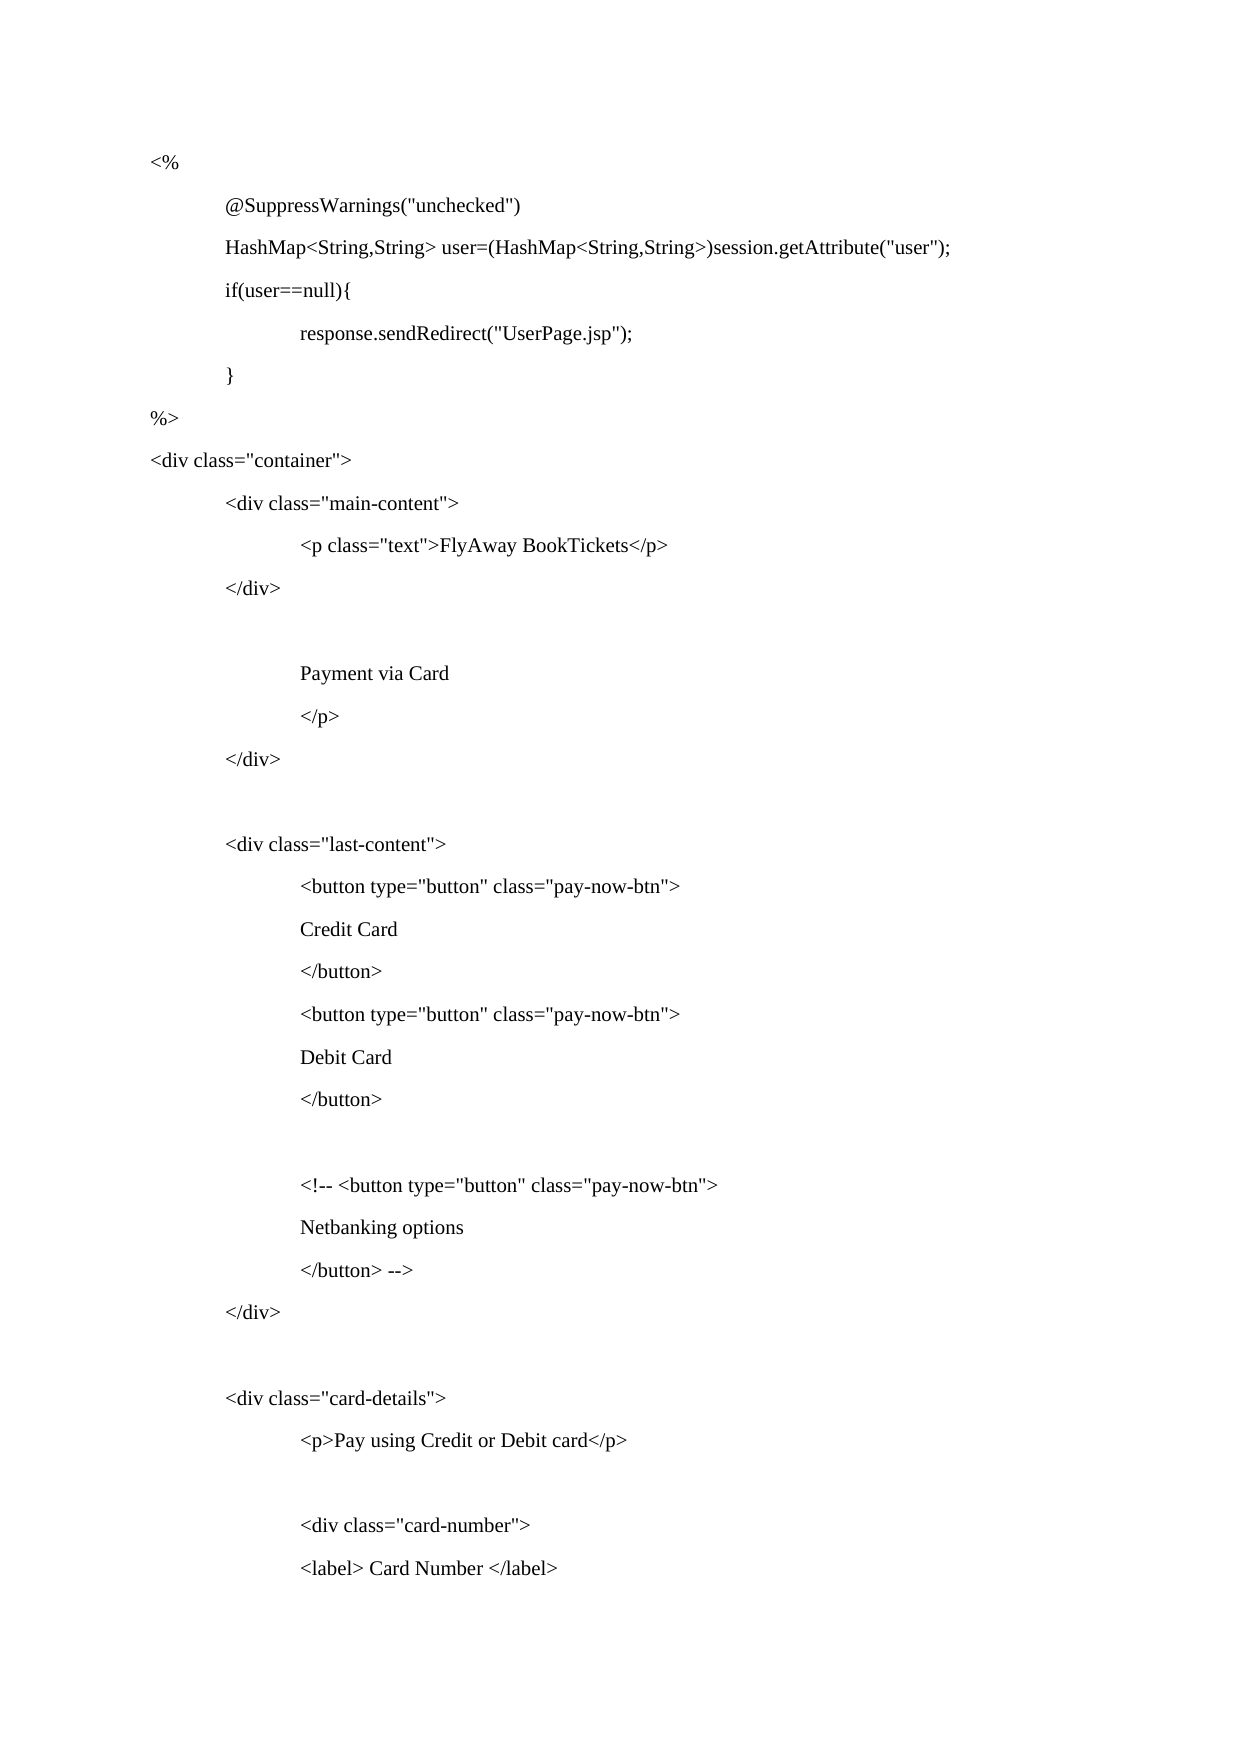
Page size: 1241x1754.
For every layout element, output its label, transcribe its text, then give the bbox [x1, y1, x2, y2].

text Credit Card [150, 917, 1090, 941]
text </button> [150, 959, 1090, 983]
text <p class="text">FlyAway BookTickets</p> [150, 533, 1090, 557]
text Debit Card [150, 1045, 1090, 1069]
text </div> [150, 746, 1090, 771]
text if(user==null){ [150, 278, 1090, 302]
text @SuppressWarnings("unchecked") [150, 193, 1090, 217]
text response.sendRedirect("UserPage.jsp"); [150, 320, 1090, 344]
text %> [150, 406, 1090, 430]
text } [150, 363, 1090, 387]
text <div class="card-details"> [150, 1386, 1090, 1409]
text </button> --> [150, 1258, 1090, 1282]
text </div> [150, 576, 1090, 600]
text </div> [150, 1300, 1090, 1324]
text <!-- <button type="button" class="pay-now-btn"> [150, 1172, 1090, 1197]
text </button> [150, 1087, 1090, 1111]
text </p> [150, 704, 1090, 728]
text <% [150, 150, 1090, 174]
text <div class="card-number"> [150, 1513, 1090, 1537]
text <label> Card Number </label> [150, 1556, 1090, 1580]
text <div class="last-content"> [150, 832, 1090, 856]
text <div class="container"> [150, 448, 1090, 472]
text <button type="button" class="pay-now-btn"> [150, 874, 1090, 898]
text <p>Pay using Credit or Debit card</p> [150, 1428, 1090, 1452]
text Payment via Card [150, 661, 1090, 685]
text HashMap<String,String> user=(HashMap<String,String>)session.getAttribute("user"); [150, 235, 1090, 259]
text Netbanking options [150, 1215, 1090, 1239]
text <button type="button" class="pay-now-btn"> [150, 1002, 1090, 1026]
text <div class="main-content"> [150, 491, 1090, 515]
